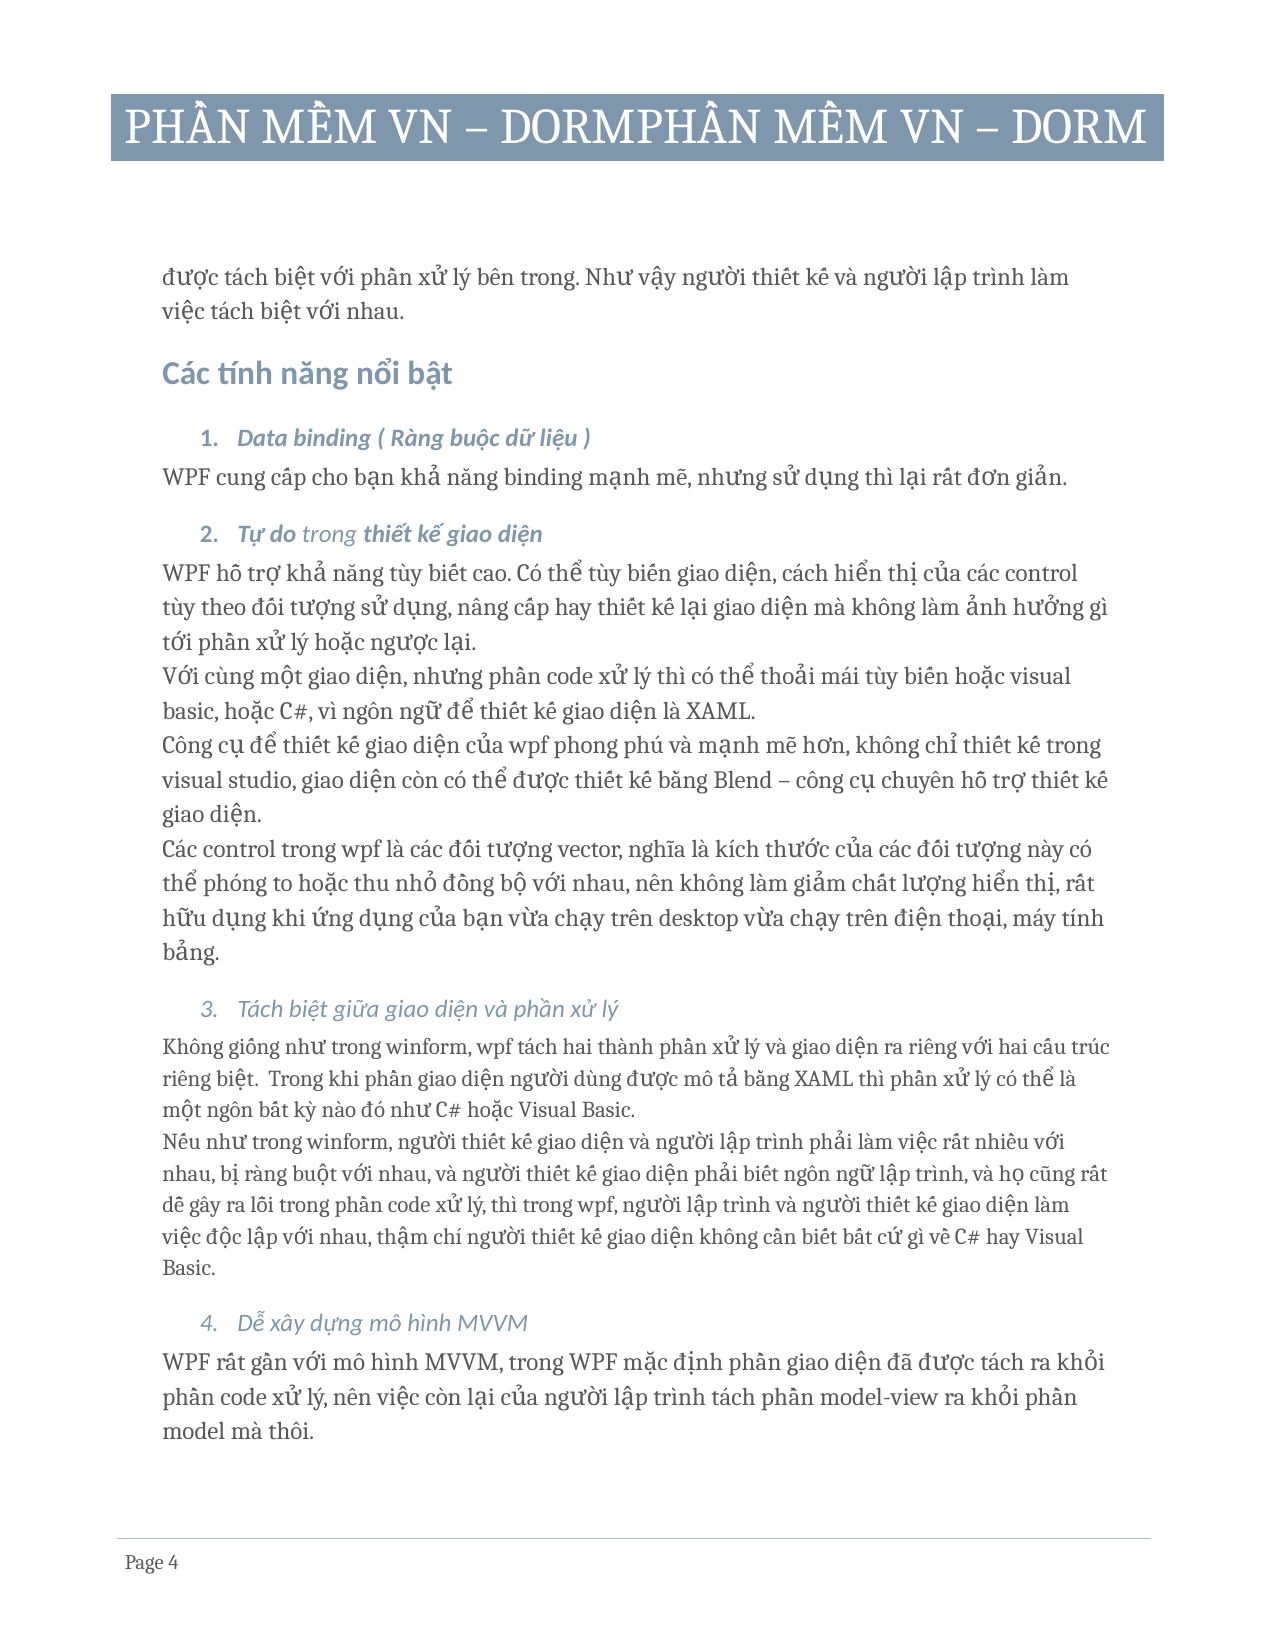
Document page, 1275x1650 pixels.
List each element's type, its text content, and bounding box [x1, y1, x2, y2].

subtitle Tách biệt giữa giao diện và phần xử lý [199, 993, 1113, 1024]
subtitle Tự do trong thiết kế giao diện [199, 518, 1113, 548]
subtitle Data binding ( Ràng buộc dữ liệu ) [199, 422, 1113, 452]
subtitle Các tính năng nổi bật [162, 352, 1113, 393]
text WPF rất gần với mô hình MVVM, trong WPF mặc định phần giao diện đã được tách ra khỏi phần code xử lý, nên việc còn lại của người lập trình tách phần model-view ra khỏi phần model mà thôi. [162, 1348, 1113, 1446]
text Không giống như trong winform, wpf tách hai thành phần xử lý và giao diện ra riêng với hai cấu trúc riêng biệt. Trong khi phần giao diện người dùng được mô tả bằng XAML thì phần xử lý có thể là một ngôn bất kỳ nào đó như C# hoặc Visual Basic. Nếu như trong winform, người thiết kế giao diện và người lập trình phải làm việc rất nhiều với nhau, bị ràng buột với nhau, và người thiết kế giao diện phải biết ngôn ngữ lập trình, và họ cũng rất dễ gây ra lỗi trong phần code xử lý, thì trong wpf, người lập trình và người thiết kế giao diện làm việc độc lập với nhau, thậm chí người thiết kế giao diện không cần biết bất cứ gì về C# hay Visual Basic. [162, 1034, 1113, 1281]
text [162, 262, 1113, 326]
text WPF cung cấp cho bạn khả năng binding mạnh mẽ, nhưng sử dụng thì lại rất đơn giản. [162, 463, 1113, 491]
subtitle Dễ xây dựng mô hình MVVM [199, 1307, 1113, 1338]
text WPF hỗ trợ khả năng tùy biết cao. Có thể tùy biến giao diện, cách hiển thị của các control tùy theo đối tượng sử dụng, nâng cấp hay thiết kế lại giao diện mà không làm ảnh hưởng gì tới phần xử lý hoặc ngược lại. Với cùng một giao diện, nhưng phần code xử lý thì có thể thoải mái tùy biến hoặc visual basic, hoặc C#, vì ngôn ngữ để thiết kế giao diện là XAML. Công cụ để thiết kế giao diện của wpf phong phú và mạnh mẽ hơn, không chỉ thiết kế trong visual studio, giao diện còn có thể được thiết kế bằng Blend – công cụ chuyên hỗ trợ thiết kế giao diện. Các control trong wpf là các đối tượng vector, nghĩa là kích thước của các đối tượng này có thể phóng to hoặc thu nhỏ đồng bộ với nhau, nên không làm giảm chất lượng hiển thị, rất hữu dụng khi ứng dụng của bạn vừa chạy trên desktop vừa chạy trên điện thoại, máy tính bảng. [162, 559, 1113, 967]
